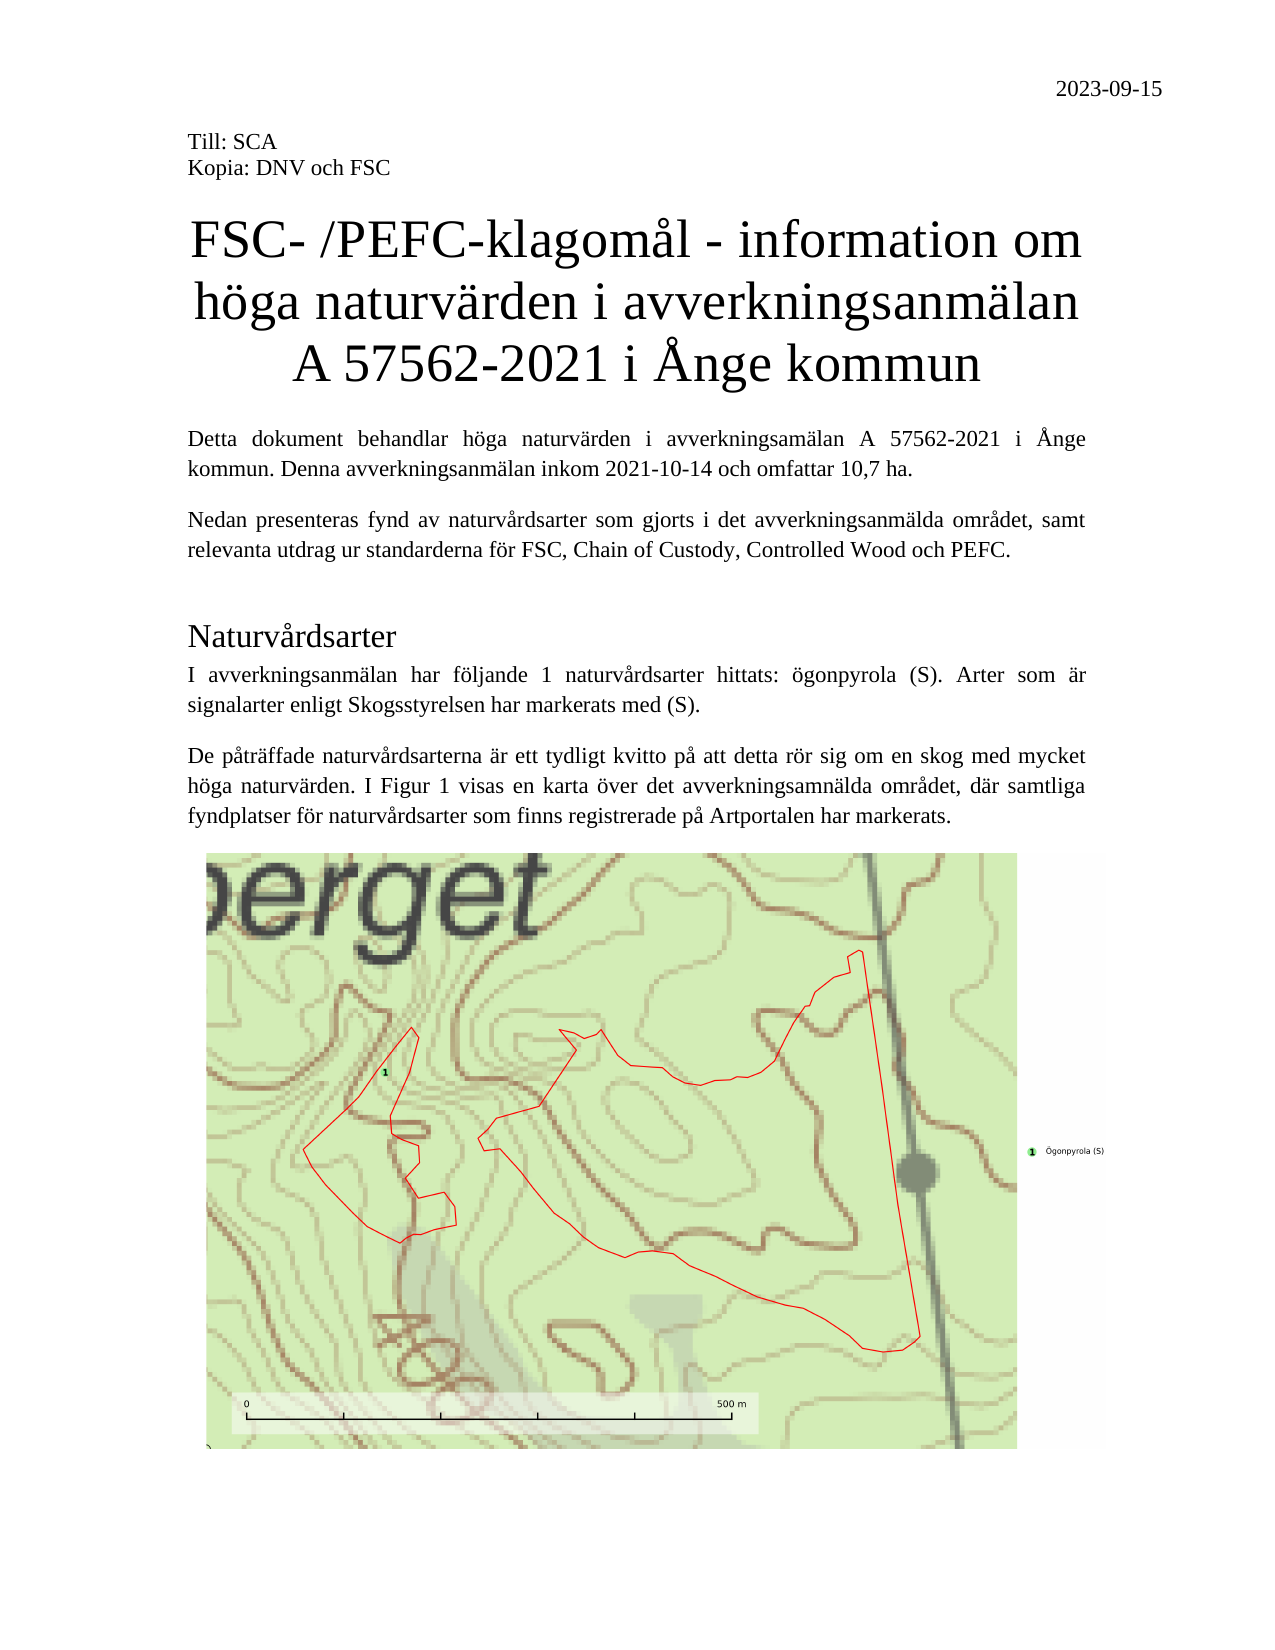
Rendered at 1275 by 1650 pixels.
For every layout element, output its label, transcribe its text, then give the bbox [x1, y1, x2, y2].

picture [206, 853, 1107, 1449]
text De påträffade naturvårdsarterna är ett tydligt kvitto på att detta rör sig om en skog med mycket höga naturvärden. I Figur 1 visas en karta över det avverkningsamnälda området, där samtliga fyndplatser för naturvårdsarter som finns registrerade på Artportalen har markerats. [187, 742, 1087, 829]
title FSC- /PEFC-klagomål - information om höga naturvärden i avverkningsanmälan A 57562-2021 i Ånge kommun [187, 207, 1087, 394]
text Detta dokument behandlar höga naturvärden i avverkningsamälan A 57562-2021 i Ånge kommun. Denna avverkningsanmälan inkom 2021-10-14 och omfattar 10,7 ha. [187, 425, 1087, 481]
text Nedan presenteras fynd av naturvårdsarter som gjorts i det avverkningsanmälda området, samt relevanta utdrag ur standarderna för FSC, Chain of Custody, Controlled Wood och PEFC. [187, 506, 1087, 563]
text I avverkningsanmälan har följande 1 naturvårdsarter hittats: ögonpyrola (S). Arter som är signalarter enligt Skogsstyrelsen har markerats med (S). [187, 661, 1087, 717]
subtitle Naturvårdsarter [187, 617, 1087, 655]
